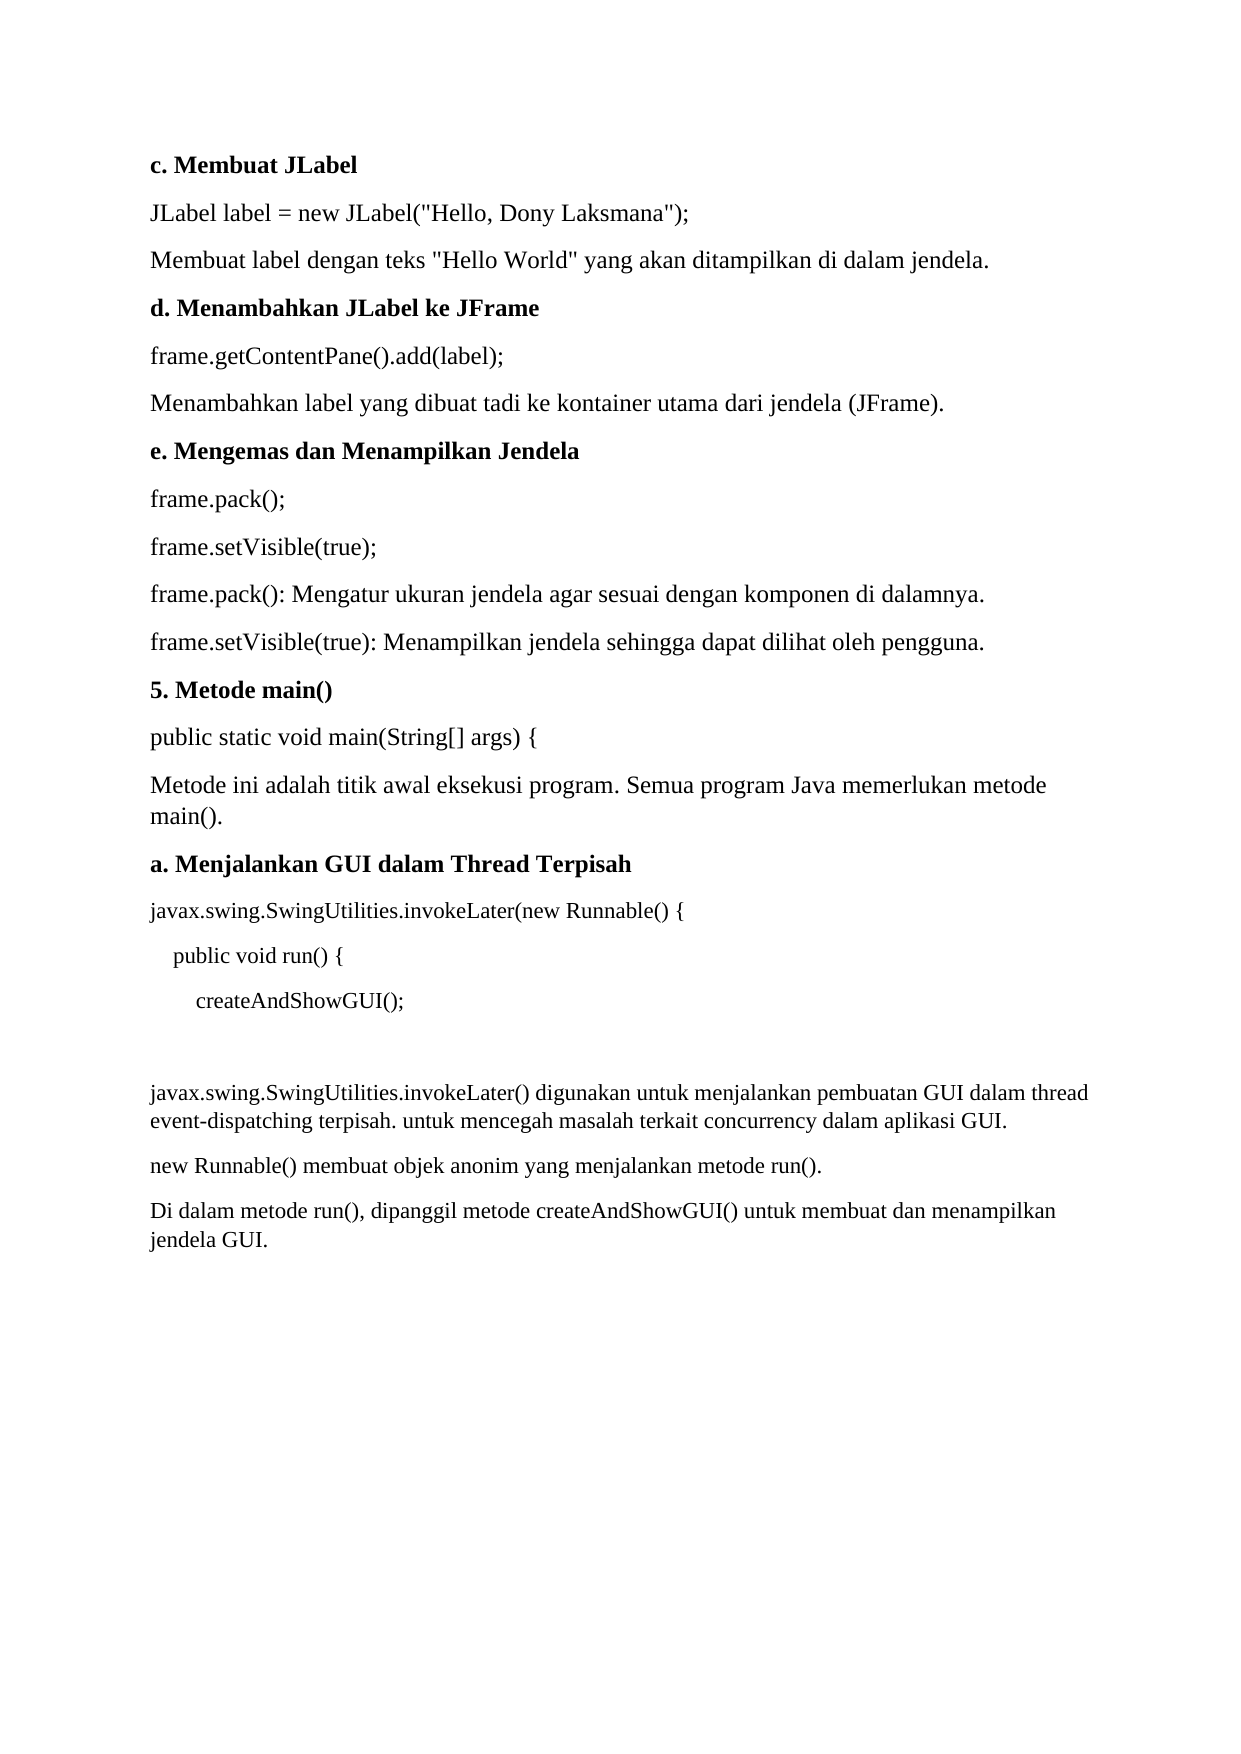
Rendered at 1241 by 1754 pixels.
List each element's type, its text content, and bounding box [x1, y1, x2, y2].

text Metode ini adalah titik awal eksekusi program. Semua program Java memerlukan metode main(). [150, 770, 1090, 830]
text 5. Metode main() [150, 675, 1090, 703]
text a. Menjalankan GUI dalam Thread Terpisah [150, 849, 1090, 878]
text frame.getContentPane().add(label); [150, 341, 1090, 369]
text Menambahkan label yang dibuat tadi ke kontainer utama dari jendela (JFrame). [150, 388, 1090, 417]
text javax.swing.SwingUtilities.invokeLater() digunakan untuk menjalankan pembuatan GUI dalam thread event-dispatching terpisah. untuk mencegah masalah terkait concurrency dalam aplikasi GUI. [150, 1079, 1090, 1134]
text public static void main(String[] args) { [150, 722, 1090, 751]
text frame.setVisible(true); [150, 532, 1090, 560]
text public void run() { [150, 942, 1090, 968]
text frame.pack(): Mengatur ukuran jendela agar sesuai dengan komponen di dalamnya. [150, 579, 1090, 608]
text Di dalam metode run(), dipanggil metode createAndShowGUI() untuk membuat dan menampilkan jendela GUI. [150, 1197, 1090, 1252]
text JLabel label = new JLabel("Hello, Dony Laksmana"); [150, 198, 1090, 226]
text Membuat label dengan teks "Hello World" yang akan ditampilkan di dalam jendela. [150, 245, 1090, 274]
text createAndShowGUI(); [150, 987, 1090, 1013]
text e. Mengemas dan Menampilkan Jendela [150, 436, 1090, 465]
text c. Membuat JLabel [150, 150, 1090, 179]
text d. Menambahkan JLabel ke JFrame [150, 293, 1090, 322]
text new Runnable() membuat objek anonim yang menjalankan metode run(). [150, 1152, 1090, 1179]
text frame.pack(); [150, 484, 1090, 513]
text frame.setVisible(true): Menampilkan jendela sehingga dapat dilihat oleh pengguna. [150, 627, 1090, 656]
text javax.swing.SwingUtilities.invokeLater(new Runnable() { [150, 897, 1090, 923]
